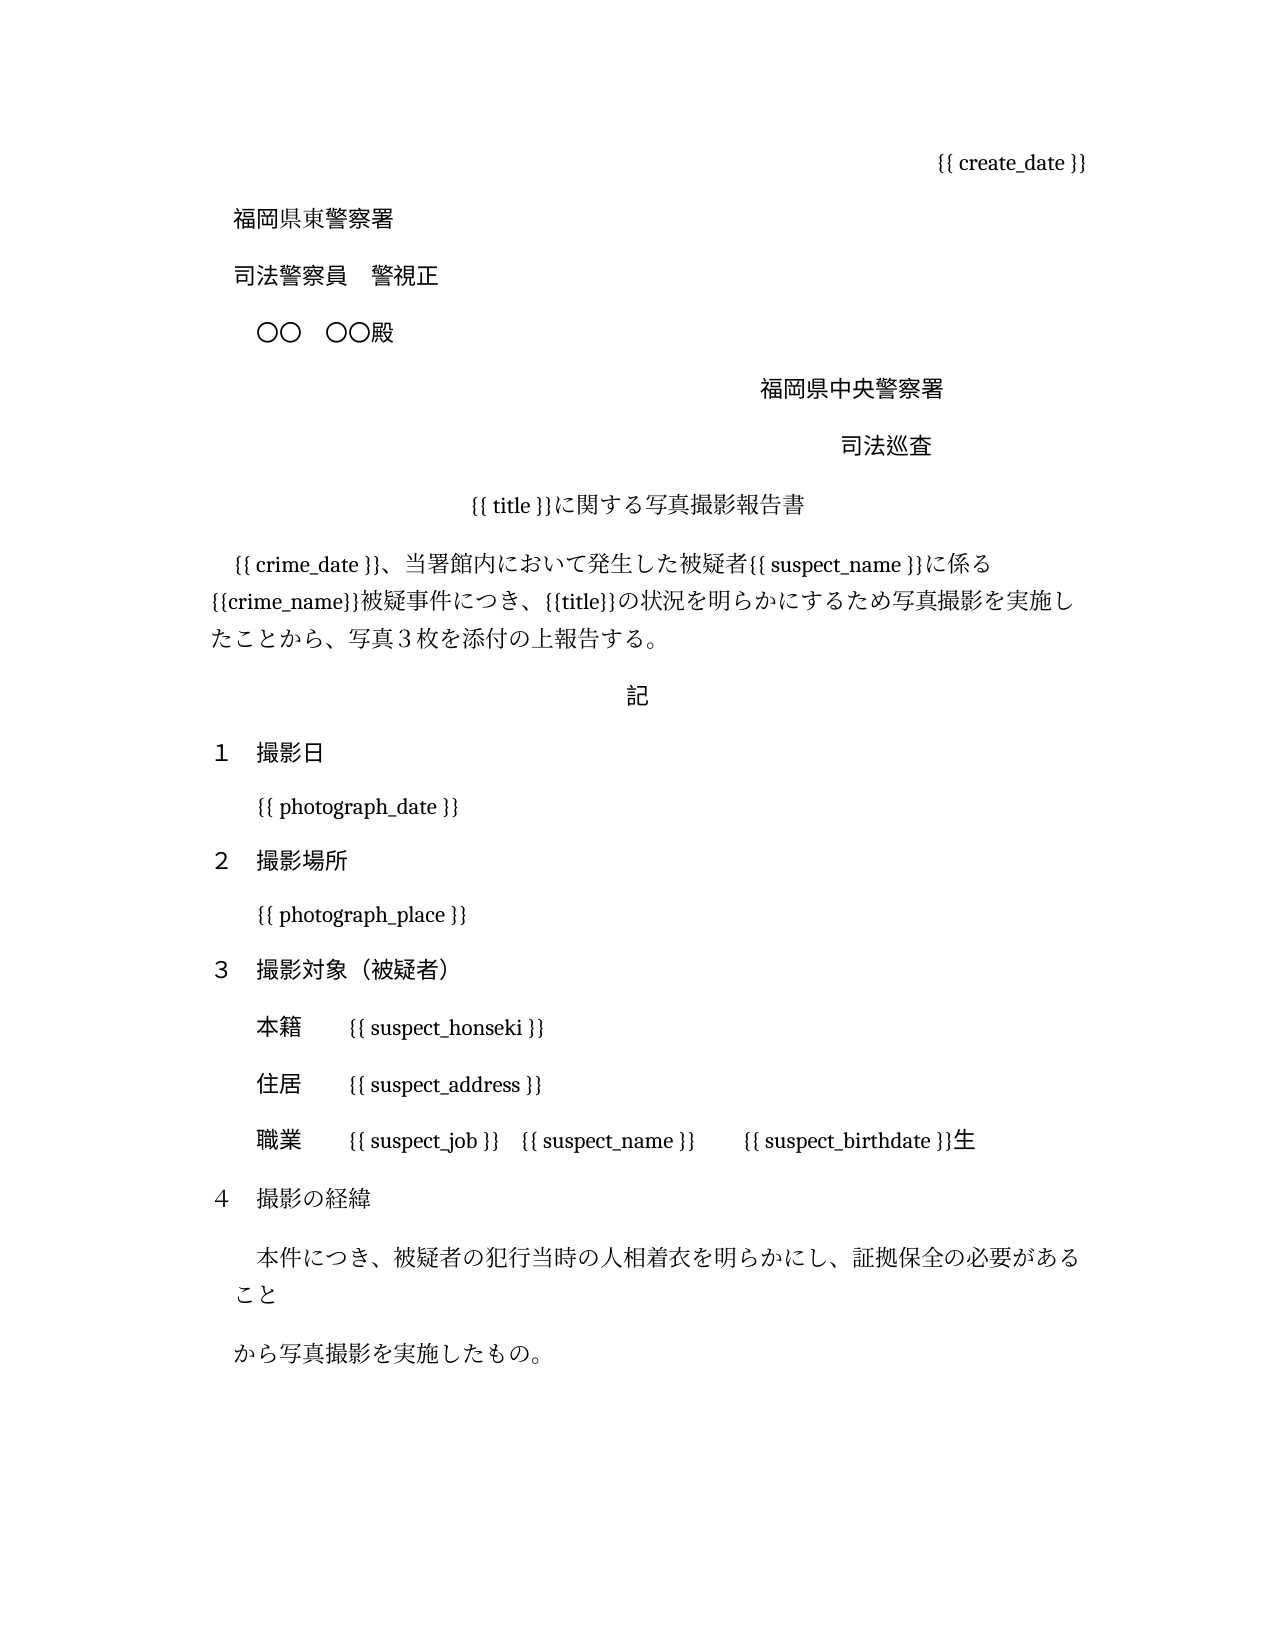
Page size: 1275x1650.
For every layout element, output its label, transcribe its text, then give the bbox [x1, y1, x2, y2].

text 本籍 {{ suspect_honseki }} [187, 1011, 1087, 1042]
text 司法巡査 [187, 430, 1087, 461]
text 司法警察員 警視正 [187, 260, 1087, 291]
text 福岡県中央警察署 [187, 373, 1087, 405]
text {{ crime_date }}、当署館内において発生した被疑者{{ suspect_name }}に係る{{crime_name}}被疑事件につき、{{title}}の状況を明らかにするため写真撮影を実施したことから、写真３枚を添付の上報告する。 [187, 546, 1087, 654]
text 本件につき、被疑者の犯行当時の人相着衣を明らかにし、証拠保全の必要があること [187, 1240, 1087, 1310]
text 福岡県東警察署 [187, 201, 1087, 234]
text 記 [187, 680, 1087, 711]
text 職業 {{ suspect_job }} {{ suspect_name }} {{ suspect_birthdate }}生 [187, 1124, 1087, 1156]
text ２ 撮影場所 [187, 845, 1087, 877]
text {{ title }}に関する写真撮影報告書 [187, 487, 1087, 520]
text ４ 撮影の経緯 [187, 1181, 1087, 1214]
text １ 撮影日 [187, 737, 1087, 768]
text {{ photograph_place }} [187, 902, 1087, 928]
text {{ photograph_date }} [187, 793, 1087, 820]
text 住居 {{ suspect_address }} [187, 1067, 1087, 1099]
text 〇〇 〇〇殿 [187, 317, 1087, 348]
text {{ create_date }} [187, 150, 1087, 176]
text ３ 撮影対象（被疑者） [187, 954, 1087, 985]
text から写真撮影を実施したもの。 [187, 1336, 1087, 1369]
